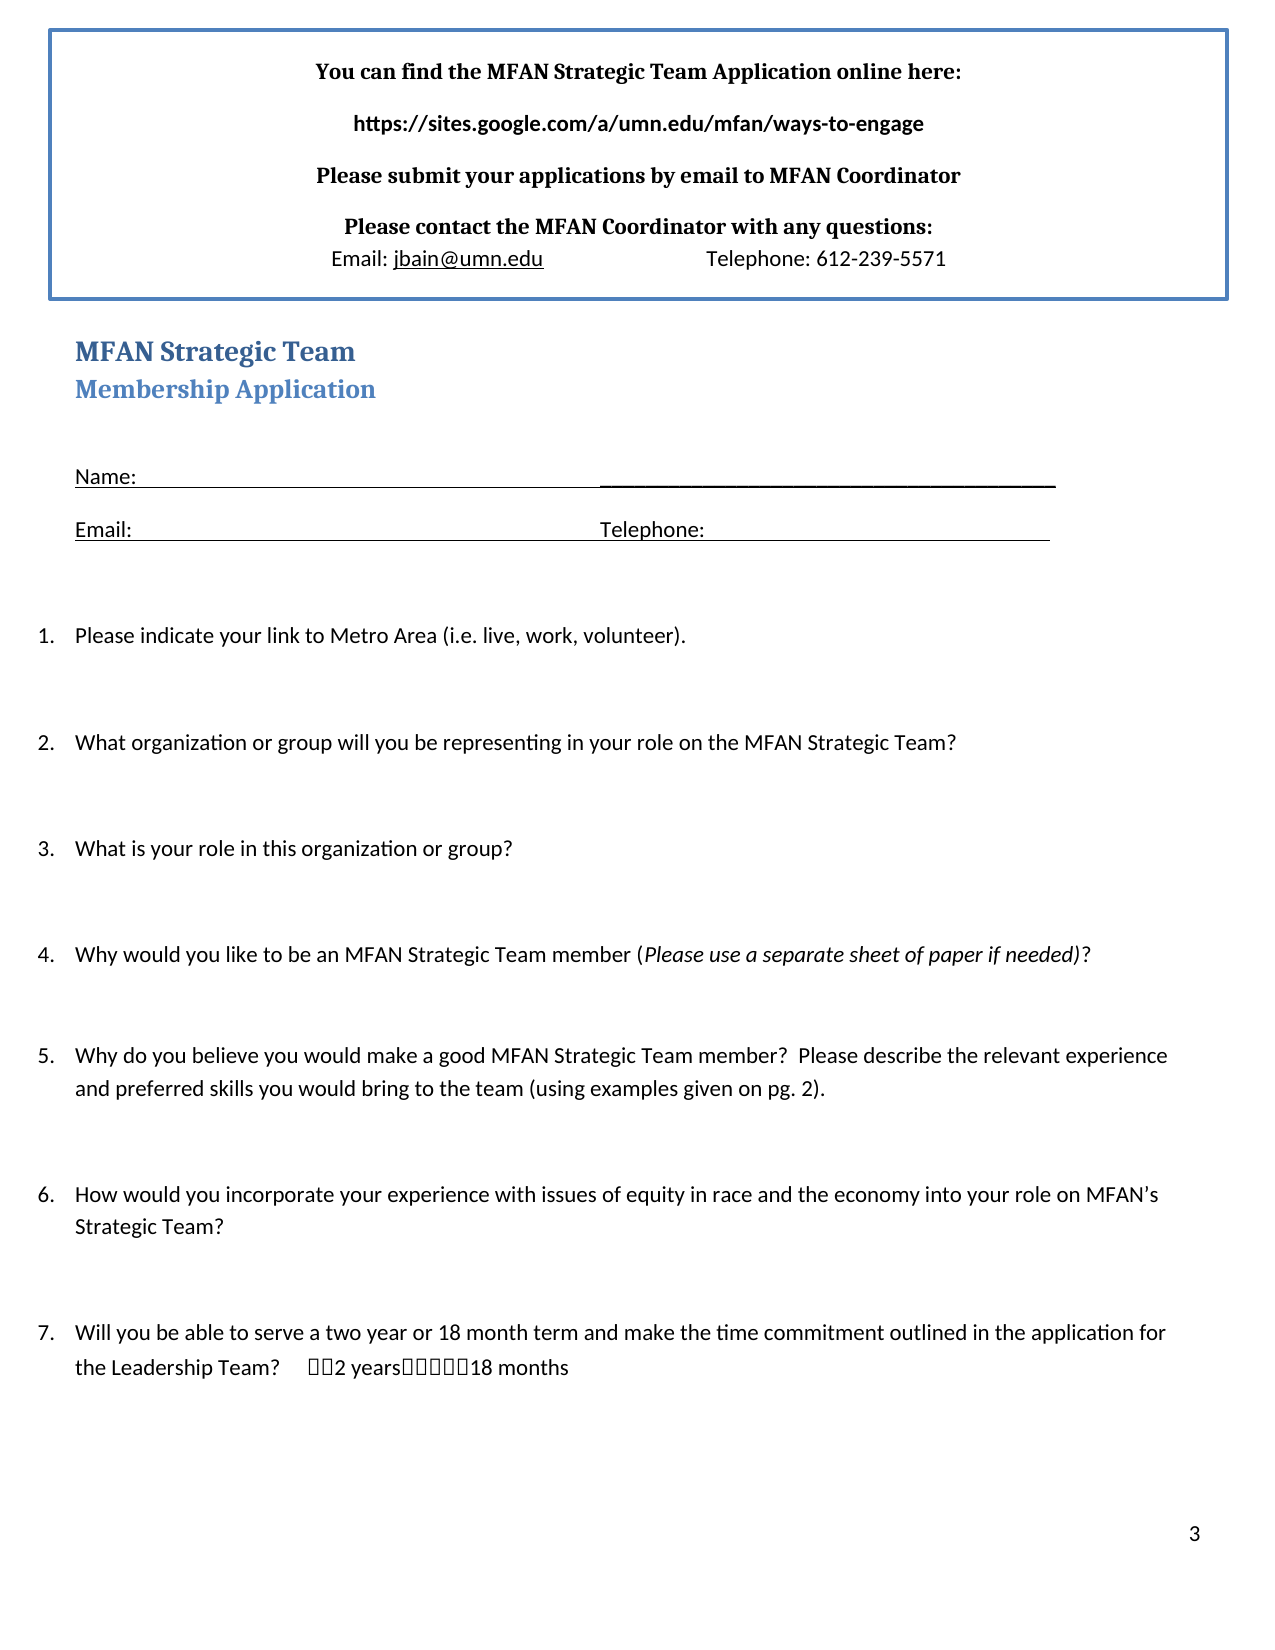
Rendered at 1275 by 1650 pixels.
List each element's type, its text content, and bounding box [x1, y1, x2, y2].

list Please indicate your link to Metro Area (i.e. live, work, volunteer). [37, 622, 1200, 649]
list Why would you like to be an MFAN Strategic Team member (Please use a separate sheet of paper if needed)? [37, 940, 1200, 968]
text Name: ________________________________________ [75, 462, 1200, 491]
subtitle MFAN Strategic Team [75, 335, 1200, 369]
list How would you incorporate your experience with issues of equity in race and the economy into your role on MFAN’s Strategic Team? [37, 1180, 1200, 1240]
subtitle Membership Application [75, 374, 1200, 405]
list Will you be able to serve a two year or 18 month term and make the time commitment outlined in the application for the Leadership Team? 2 years18 months [37, 1318, 1200, 1382]
list What organization or group will you be representing in your role on the MFAN Strategic Team? [37, 728, 1200, 756]
list Why do you believe you would make a good MFAN Strategic Team member? Please describe the relevant experience and preferred skills you would bring to the team (using examples given on pg. 2). [37, 1042, 1200, 1102]
text Email: Telephone: [75, 516, 1200, 543]
list What is your role in this organization or group? [37, 834, 1200, 862]
